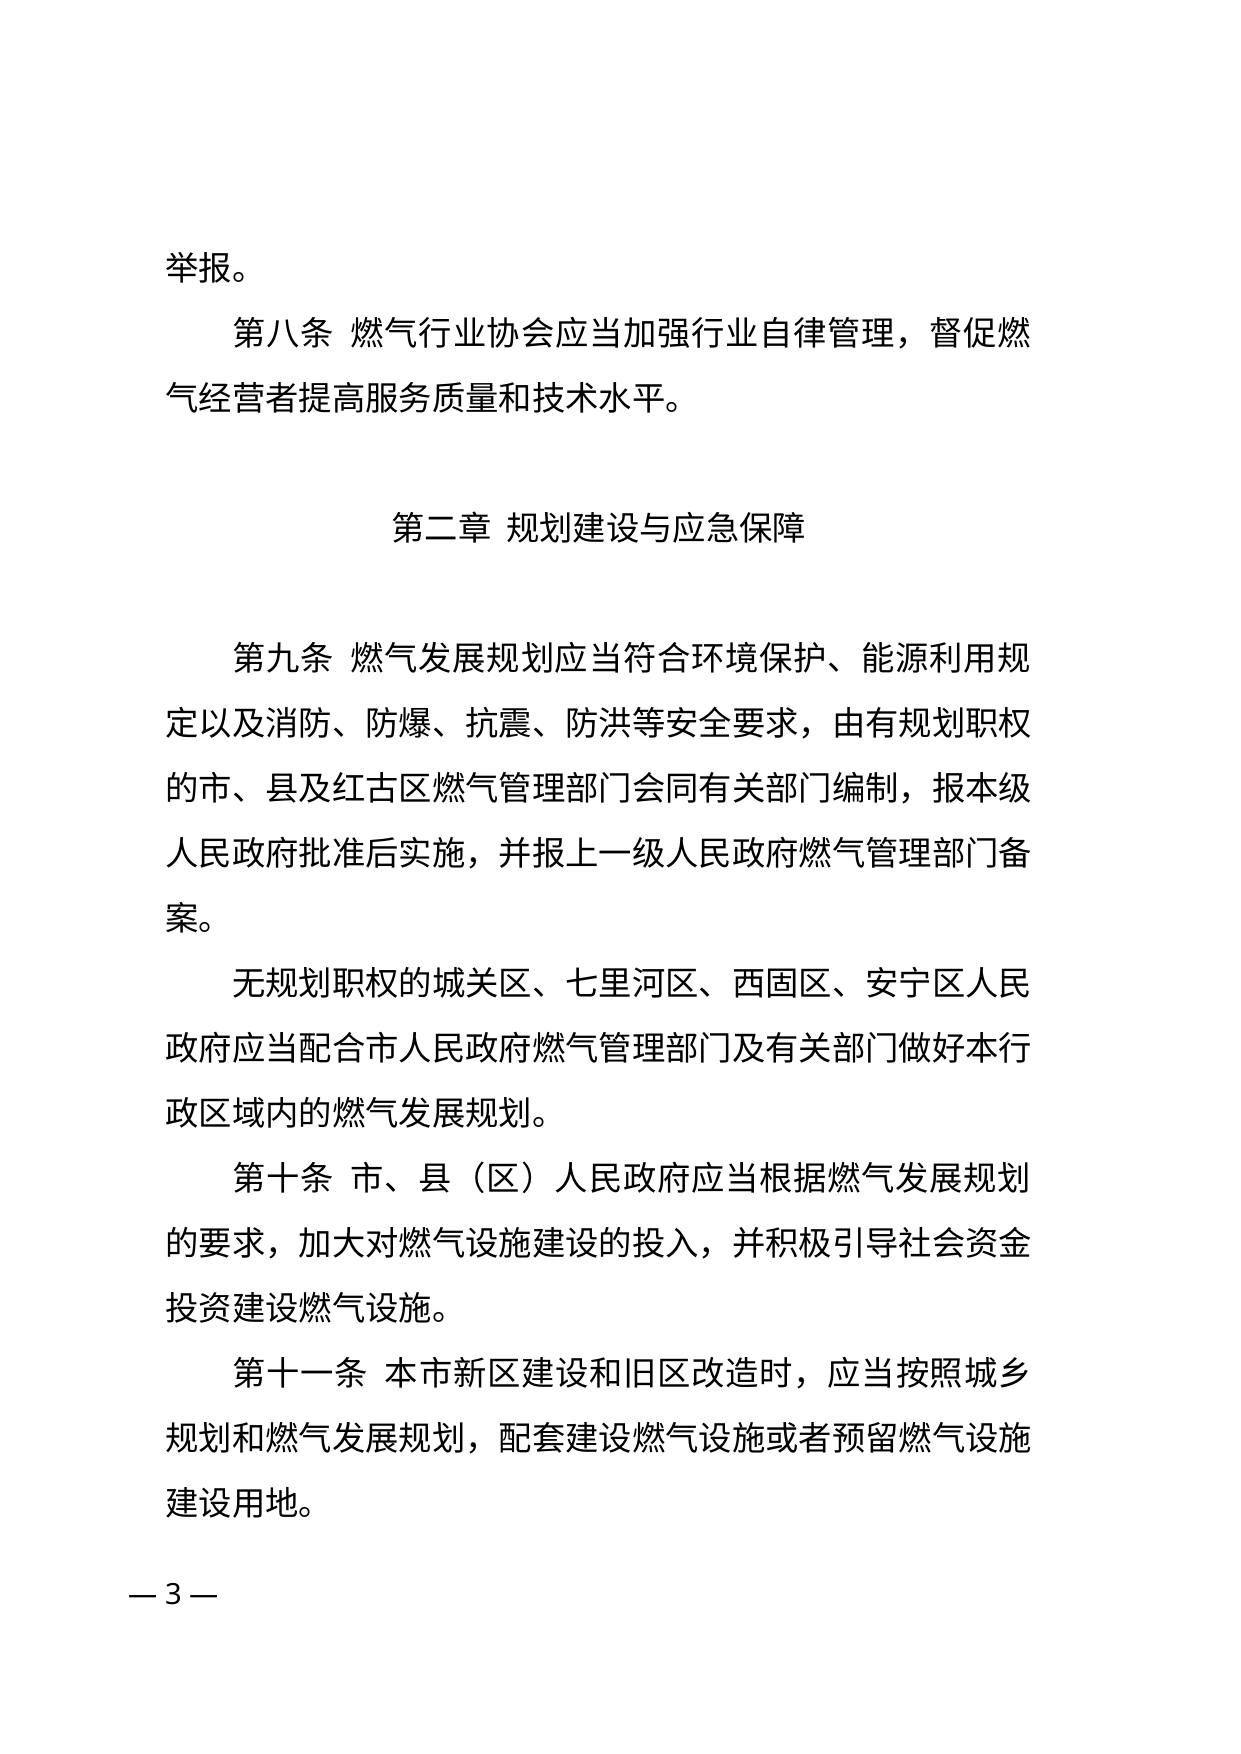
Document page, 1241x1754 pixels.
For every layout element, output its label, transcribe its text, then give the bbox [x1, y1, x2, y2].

text 第九条 燃气发展规划应当符合环境保护、能源利用规定以及消防、防爆、抗震、防洪等安全要求，由有规划职权的市、县及红古区燃气管理部门会同有关部门编制，报本级人民政府批准后实施，并报上一级人民政府燃气管理部门备案。 [165, 623, 1032, 948]
text 第二章 规划建设与应急保障 [165, 493, 1032, 558]
text 无规划职权的城关区、七里河区、西固区、安宁区人民政府应当配合市人民政府燃气管理部门及有关部门做好本行政区域内的燃气发展规划。 [165, 948, 1032, 1143]
text 第十条 市、县（区）人民政府应当根据燃气发展规划的要求，加大对燃气设施建设的投入，并积极引导社会资金投资建设燃气设施。 [165, 1143, 1032, 1338]
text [165, 233, 1032, 298]
text 第八条 燃气行业协会应当加强行业自律管理，督促燃气经营者提高服务质量和技术水平。 [165, 298, 1032, 428]
text 第十一条 本市新区建设和旧区改造时，应当按照城乡规划和燃气发展规划，配套建设燃气设施或者预留燃气设施建设用地。 [165, 1338, 1032, 1533]
